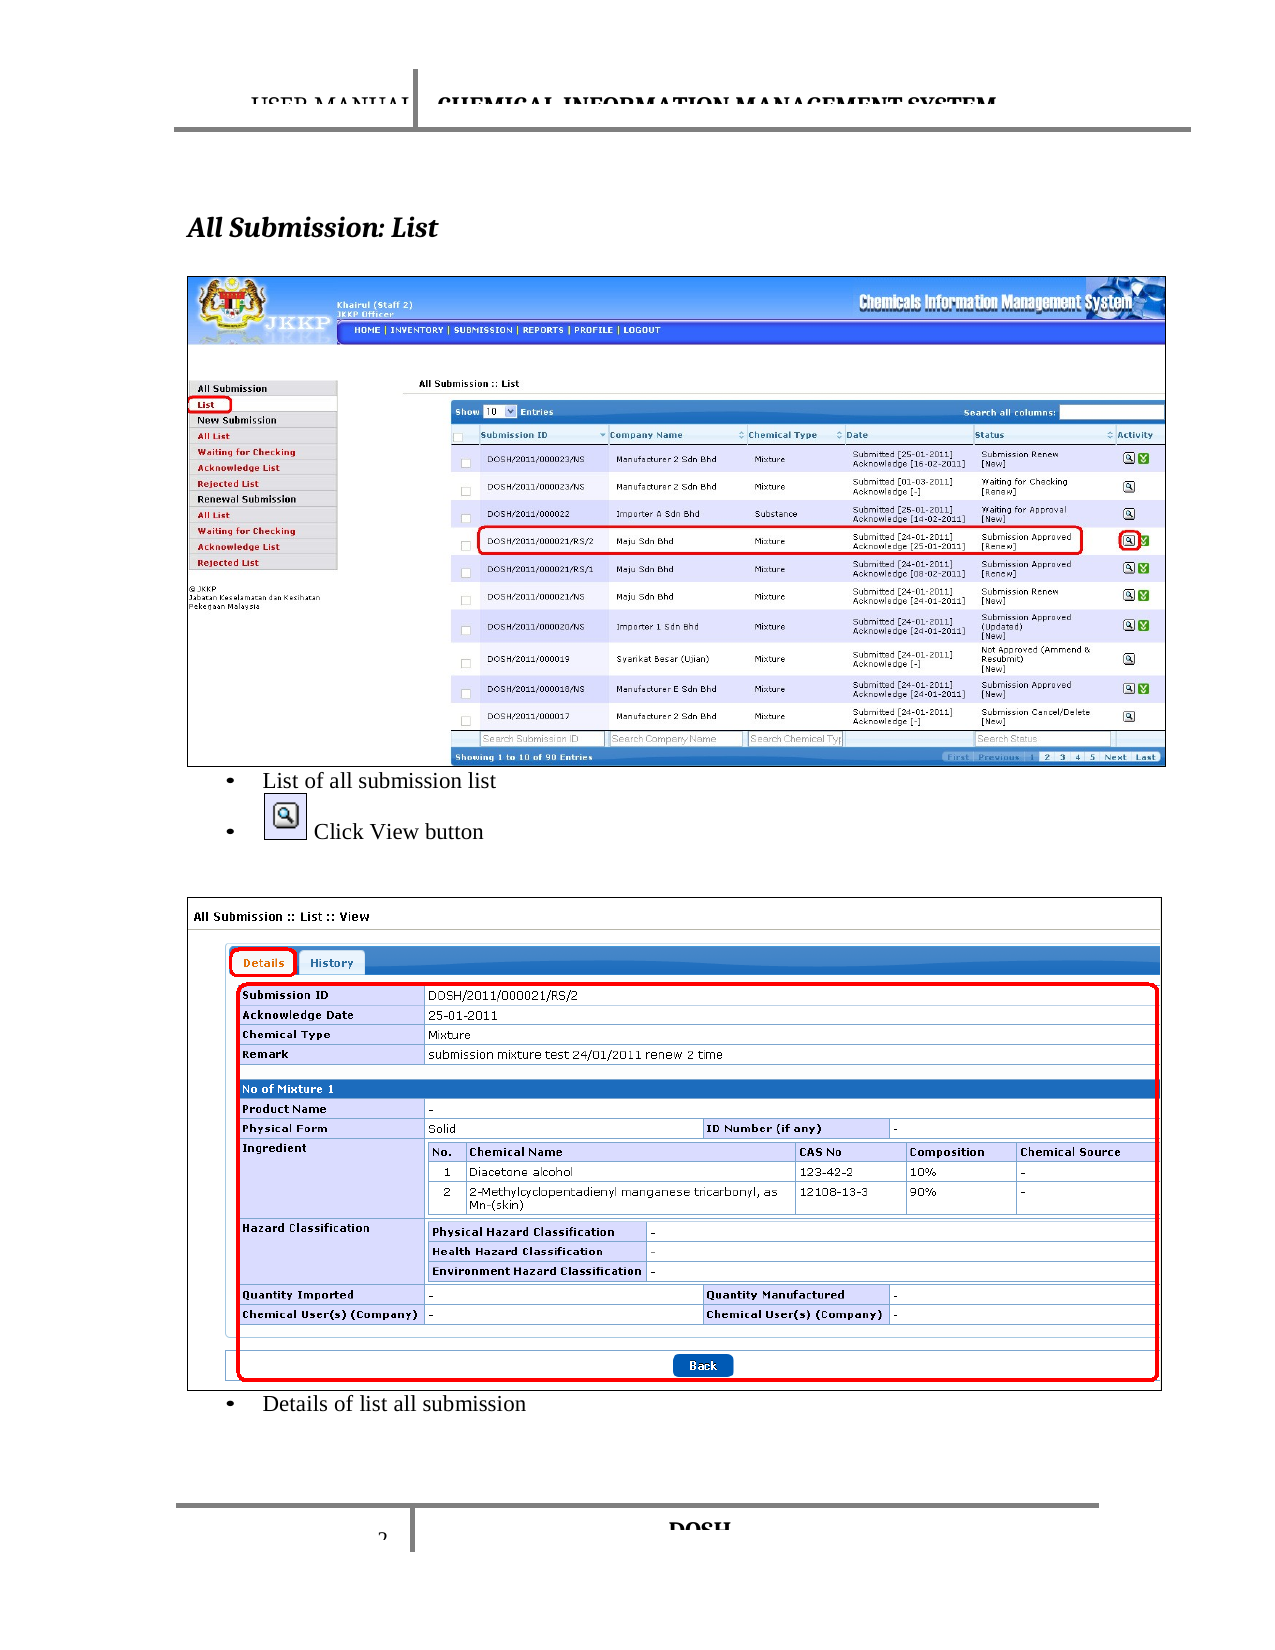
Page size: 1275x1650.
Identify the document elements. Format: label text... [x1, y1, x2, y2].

picture [188, 898, 1161, 1390]
text All Submission: List [187, 211, 1177, 244]
text • List of all submission list [225, 767, 1177, 794]
picture [265, 794, 306, 839]
text • Details of list all submission [225, 1390, 1177, 1416]
picture [188, 277, 1165, 766]
text • Click View button [225, 794, 1177, 844]
